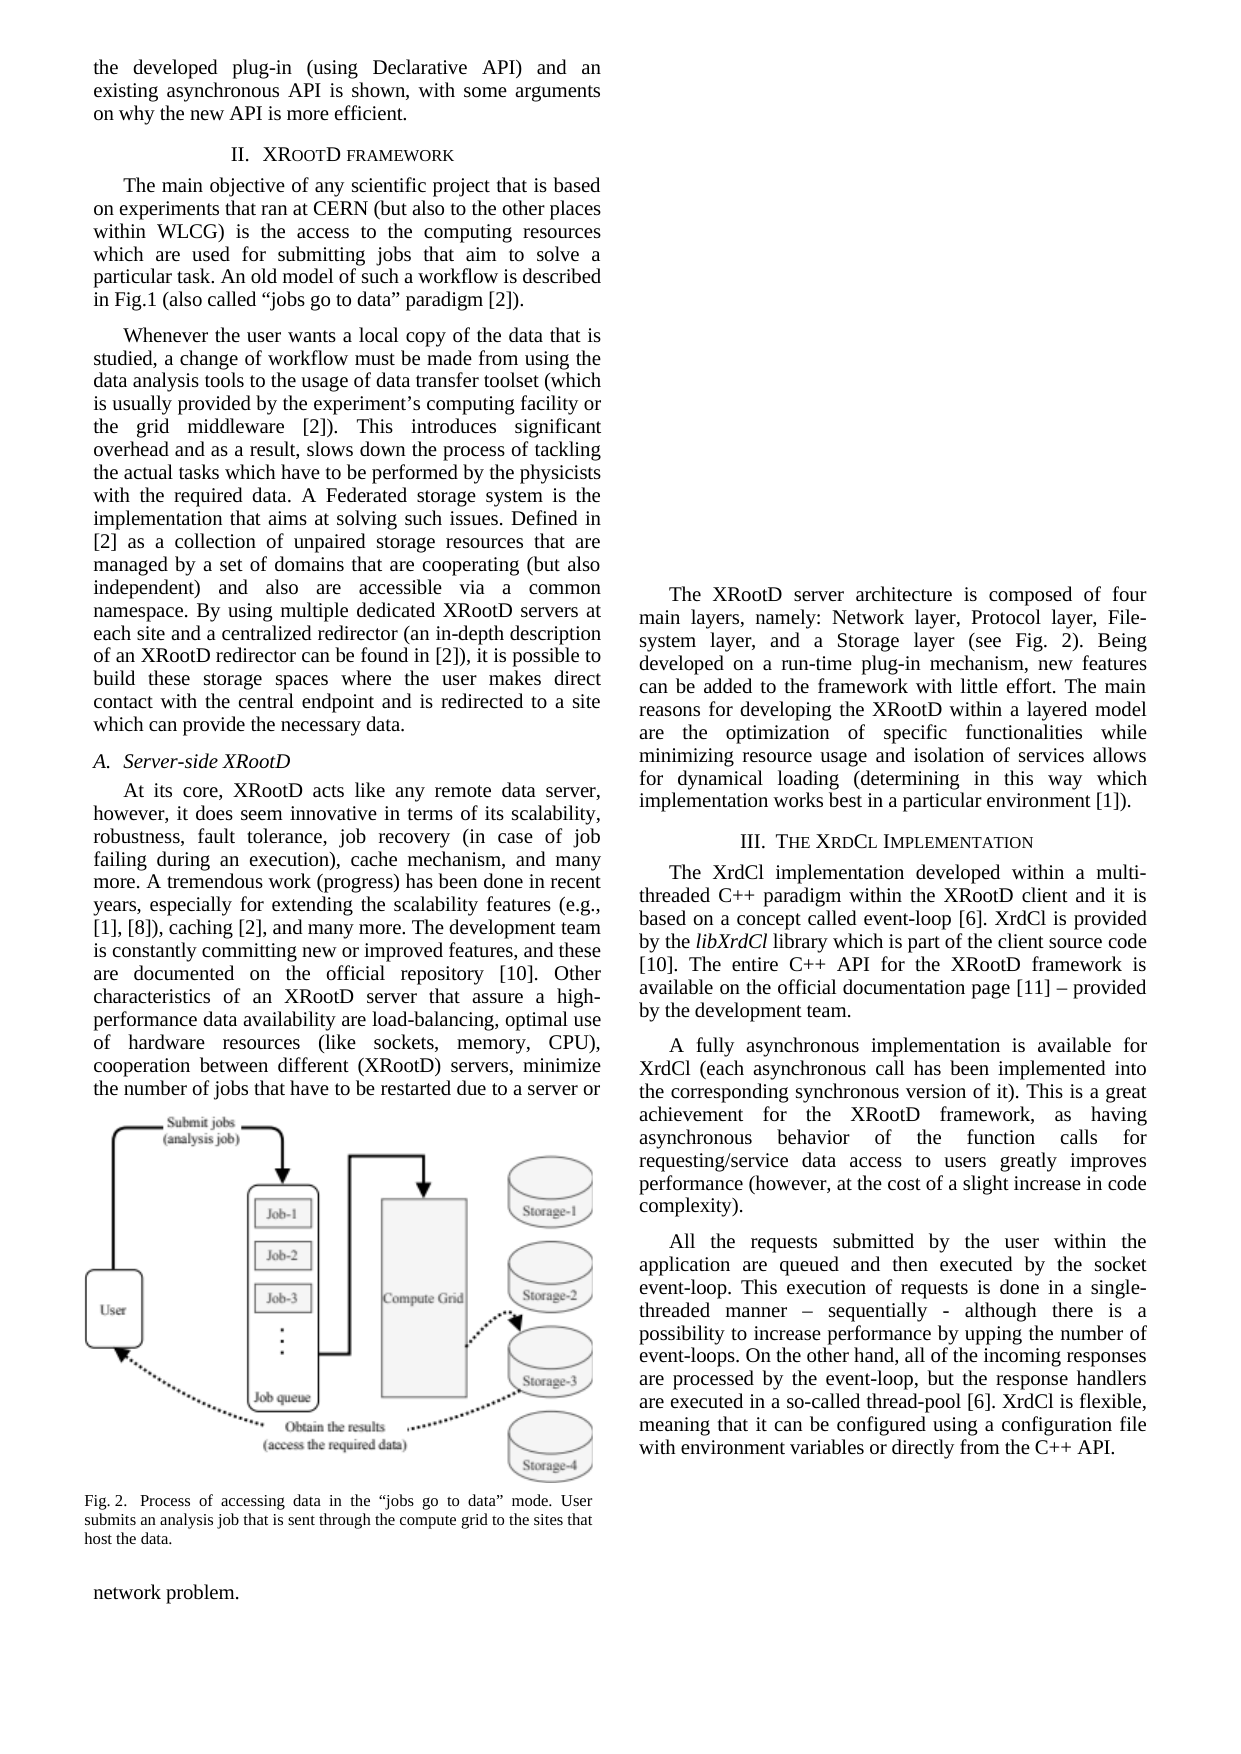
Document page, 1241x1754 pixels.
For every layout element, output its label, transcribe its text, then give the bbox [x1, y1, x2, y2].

text A fully asynchronous implementation is available for XrdCl (each asynchronous call has been implemented into the corresponding synchronous version of it). This is a great achievement for the XRootD framework, as having asynchronous behavior of the function calls for requesting/service data access to users greatly improves performance (however, at the cost of a slight increase in code complexity). [639, 1034, 1147, 1217]
subtitle The XrdCl Implementation [639, 829, 1147, 853]
text All the requests submitted by the user within the application are queued and then executed by the socket event-loop. This execution of requests is done in a single-threaded manner – sequentially - although there is a possibility to increase performance by upping the number of event-loops. On the other hand, all of the incoming responses are processed by the event-loop, but the response handlers are executed in a so-called thread-pool [6]. XrdCl is flexible, meaning that it can be configured using a configuration file with environment variables or directly from the C++ API. [639, 1230, 1147, 1459]
subtitle XRootD framework [93, 142, 601, 166]
text The XrdCl implementation developed within a multi-threaded C++ paradigm within the XRootD client and it is based on a concept called event-loop [6]. XrdCl is provided by the libXrdCl library which is part of the client source code [10]. The entire C++ API for the XRootD framework is available on the official documentation page [11] – provided by the development team. [639, 861, 1147, 1022]
text Whenever the user wants a local copy of the data that is studied, a change of workflow must be made from using the data analysis tools to the usage of data transfer toolset (which is usually provided by the experiment’s computing facility or the grid middleware [2]). This introduces significant overhead and as a result, slows down the process of tackling the actual tasks which have to be performed by the physicists with the required data. A Federated storage system is the implementation that aims at solving such issues. Defined in [2] as a collection of unpaired storage resources that are managed by a set of domains that are cooperating (but also independent) and also are accessible via a common namespace. By using multiple dedicated XRootD servers at each site and a centralized redirector (an in-depth description of an XRootD redirector can be found in [2]), it is possible to build these storage spaces where the user makes direct contact with the central endpoint and is redirected to a site which can provide the necessary data. [93, 324, 601, 736]
subtitle Server-side XRootD [93, 749, 601, 773]
text At its core, XRootD acts like any remote data server, however, it does seem innovative in terms of its scalability, robustness, fault tolerance, job recovery (in case of job failing during an execution), cache mechanism, and many more. A tremendous work (progress) has been done in recent years, especially for extending the scalability features (e.g., [1], [8]), caching [2], and many more. The development team is constantly committing new or improved features, and these are documented on the official repository [10]. Other characteristics of an XRootD server that assure a high-performance data availability are load-balancing, optimal use of hardware resources (like sockets, memory, CPU), cooperation between different (XRootD) servers, minimize the number of jobs that have to be restarted due to a server or network problem. [93, 779, 601, 1104]
text The main objective of any scientific project that is based on experiments that ran at CERN (but also to the other places within WLCG) is the access to the computing resources which are used for submitting jobs that aim to solve a particular task. An old model of such a workflow is described in Fig.1 (also called “jobs go to data” paradigm [2]). [93, 174, 601, 311]
text The XRootD server architecture is composed of four main layers, namely: Network layer, Protocol layer, File-system layer, and a Storage layer (see Fig. 2). Being developed on a run-time plug-in mechanism, new features can be added to the framework with little effort. The main reasons for developing the XRootD within a layered model are the optimization of specific functionalities while minimizing resource usage and isolation of services allows for dynamical loading (determining in this way which implementation works best in a particular environment [1]). [639, 56, 1147, 812]
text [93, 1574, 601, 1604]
